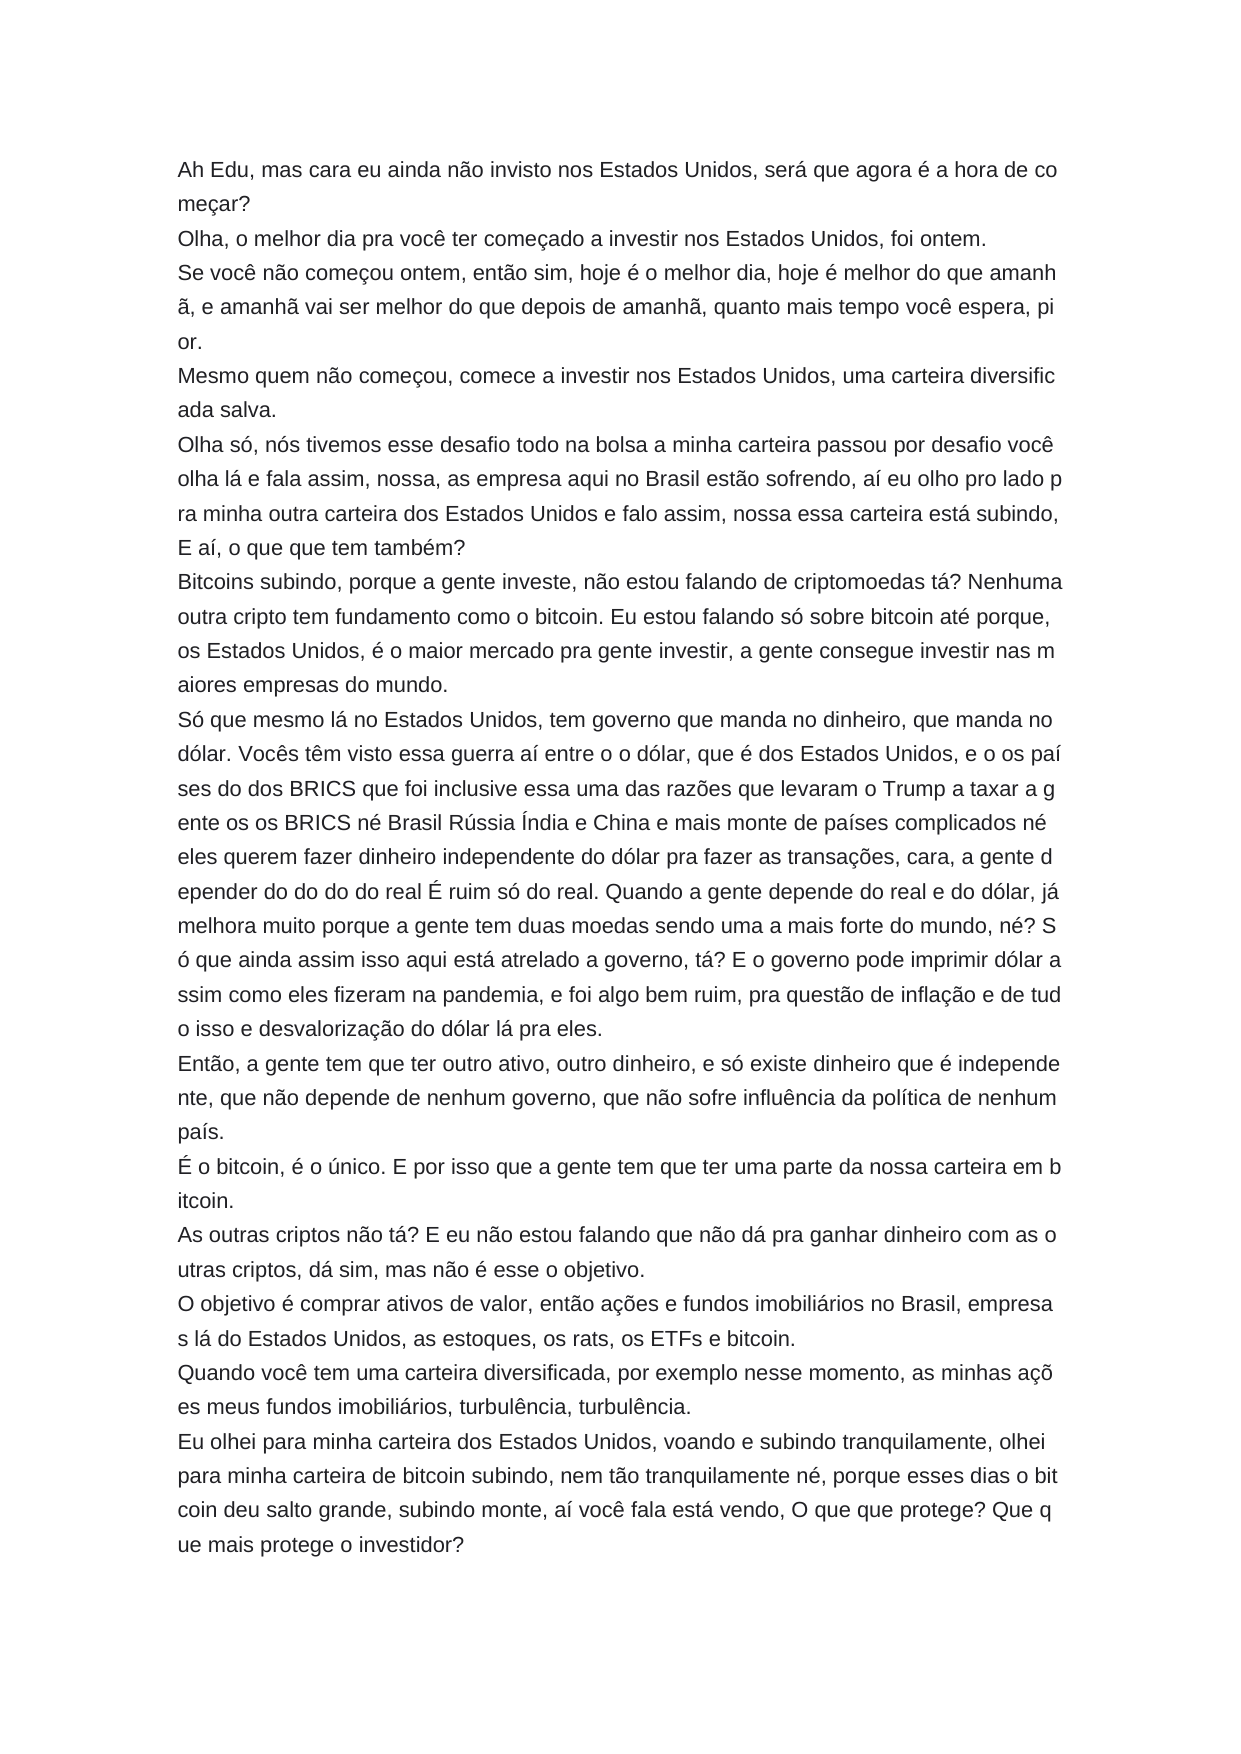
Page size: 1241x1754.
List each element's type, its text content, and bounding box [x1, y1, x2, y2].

text Quando você tem uma carteira diversificada, por exemplo nesse momento, as minhas ações meus fundos imobiliários, turbulência, turbulência. [177, 1351, 1063, 1419]
text Só que mesmo lá no Estados Unidos, tem governo que manda no dinheiro, que manda no dólar. Vocês têm visto essa guerra aí entre o o dólar, que é dos Estados Unidos, e o os países do dos BRICS que foi inclusive essa uma das razões que levaram o Trump a taxar a gente os os BRICS né Brasil Rússia Índia e China e mais monte de países complicados né eles querem fazer dinheiro independente do dólar pra fazer as transações, cara, a gente depender do do do do real É ruim só do real. Quando a gente depende do real e do dólar, já melhora muito porque a gente tem duas moedas sendo uma a mais forte do mundo, né? Só que ainda assim isso aqui está atrelado a governo, tá? E o governo pode imprimir dólar assim como eles fizeram na pandemia, e foi algo bem ruim, pra questão de inflação e de tudo isso e desvalorização do dólar lá pra eles. [177, 698, 1063, 1041]
text Olha, o melhor dia pra você ter começado a investir nos Estados Unidos, foi ontem. [177, 216, 1063, 251]
text Olha só, nós tivemos esse desafio todo na bolsa a minha carteira passou por desafio você olha lá e fala assim, nossa, as empresa aqui no Brasil estão sofrendo, aí eu olho pro lado pra minha outra carteira dos Estados Unidos e falo assim, nossa essa carteira está subindo, E aí, o que que tem também? [177, 423, 1063, 560]
text Mesmo quem não começou, comece a investir nos Estados Unidos, uma carteira diversificada salva. [177, 354, 1063, 423]
text Se você não começou ontem, então sim, hoje é o melhor dia, hoje é melhor do que amanhã, e amanhã vai ser melhor do que depois de amanhã, quanto mais tempo você espera, pior. [177, 251, 1063, 354]
text Eu olhei para minha carteira dos Estados Unidos, voando e subindo tranquilamente, olhei para minha carteira de bitcoin subindo, nem tão tranquilamente né, porque esses dias o bitcoin deu salto grande, subindo monte, aí você fala está vendo, O que que protege? Que que mais protege o investidor? [177, 1419, 1063, 1557]
text É o bitcoin, é o único. E por isso que a gente tem que ter uma parte da nossa carteira em bitcoin. [177, 1144, 1063, 1213]
text O objetivo é comprar ativos de valor, então ações e fundos imobiliários no Brasil, empresas lá do Estados Unidos, as estoques, os rats, os ETFs e bitcoin. [177, 1282, 1063, 1351]
text As outras criptos não tá? E eu não estou falando que não dá pra ganhar dinheiro com as outras criptos, dá sim, mas não é esse o objetivo. [177, 1213, 1063, 1282]
text Então, a gente tem que ter outro ativo, outro dinheiro, e só existe dinheiro que é independente, que não depende de nenhum governo, que não sofre influência da política de nenhum país. [177, 1041, 1063, 1144]
text Bitcoins subindo, porque a gente investe, não estou falando de criptomoedas tá? Nenhuma outra cripto tem fundamento como o bitcoin. Eu estou falando só sobre bitcoin até porque, os Estados Unidos, é o maior mercado pra gente investir, a gente consegue investir nas maiores empresas do mundo. [177, 560, 1063, 698]
text Ah Edu, mas cara eu ainda não invisto nos Estados Unidos, será que agora é a hora de começar? [177, 148, 1063, 216]
